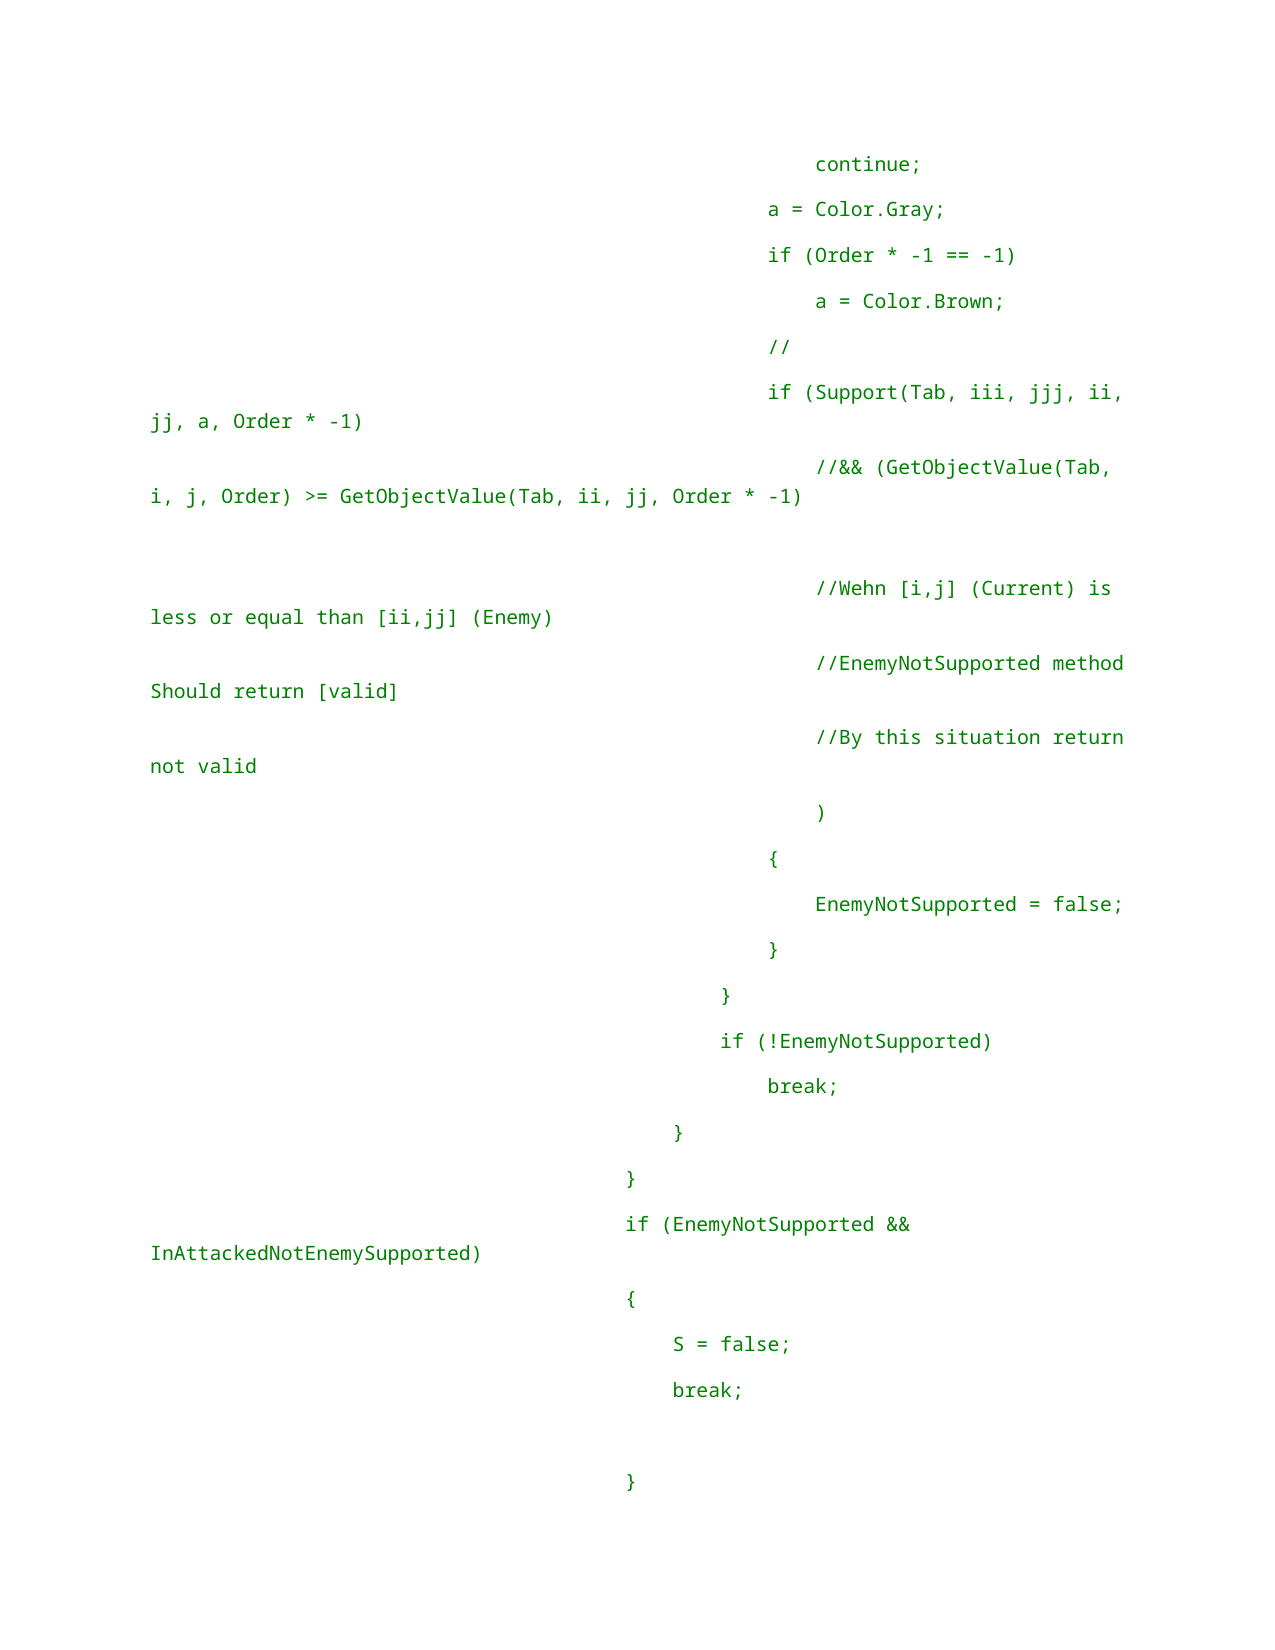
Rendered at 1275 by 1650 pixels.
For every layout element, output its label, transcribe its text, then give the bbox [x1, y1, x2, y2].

text { [150, 844, 1125, 871]
text } [150, 1118, 1125, 1145]
text { [150, 1285, 1125, 1312]
text //By this situation return not valid [150, 723, 1125, 779]
text ) [150, 798, 1125, 825]
text if (Support(Tab, iii, jjj, ii, jj, a, Order * -1) [150, 379, 1125, 435]
text //EnemyNotSupported method Should return [valid] [150, 649, 1125, 705]
text } [150, 981, 1125, 1008]
text break; [150, 1073, 1125, 1100]
text } [150, 1164, 1125, 1191]
text a = Color.Gray; [150, 196, 1125, 223]
text continue; [150, 150, 1125, 177]
text if (!EnemyNotSupported) [150, 1027, 1125, 1054]
text //Wehn [i,j] (Current) is less or equal than [ii,jj] (Enemy) [150, 574, 1125, 630]
text S = false; [150, 1330, 1125, 1357]
text // [150, 333, 1125, 360]
text } [150, 936, 1125, 962]
text //&& (GetObjectValue(Tab, i, j, Order) >= GetObjectValue(Tab, ii, jj, Order * -1) [150, 453, 1125, 509]
text if (EnemyNotSupported && InAttackedNotEnemySupported) [150, 1210, 1125, 1266]
text if (Order * -1 == -1) [150, 241, 1125, 268]
text a = Color.Brown; [150, 287, 1125, 314]
text } [150, 1468, 1125, 1494]
text break; [150, 1376, 1125, 1403]
text EnemyNotSupported = false; [150, 890, 1125, 917]
